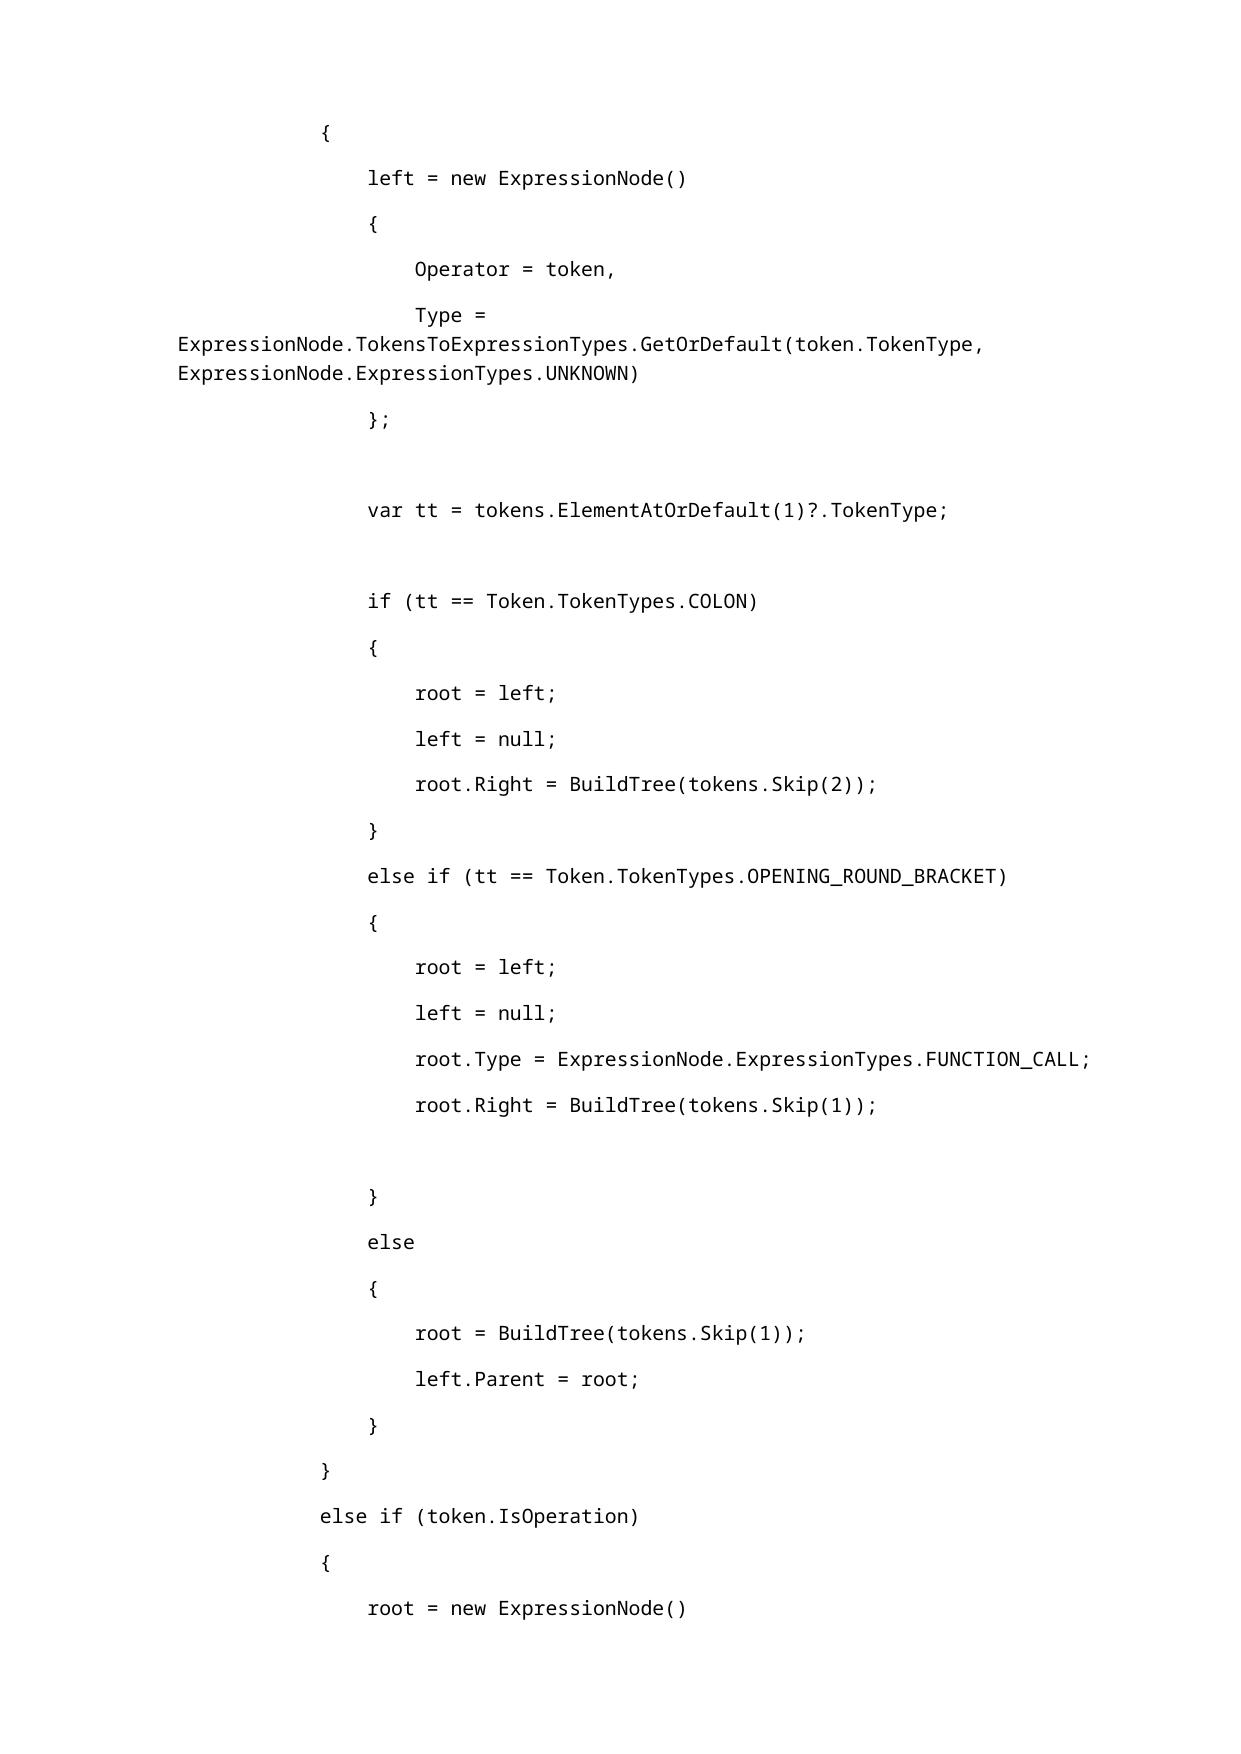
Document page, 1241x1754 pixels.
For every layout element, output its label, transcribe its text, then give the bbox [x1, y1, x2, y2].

text root.Right = BuildTree(tokens.Skip(2)); [177, 771, 1152, 798]
text else [177, 1228, 1152, 1255]
text root = new ExpressionNode() [177, 1594, 1152, 1621]
text { [177, 633, 1152, 661]
text { [177, 209, 1152, 237]
text else if (tt == Token.TokenTypes.OPENING_ROUND_BRACKET) [177, 862, 1152, 889]
text var tt = tokens.ElementAtOrDefault(1)?.TokenType; [177, 496, 1152, 523]
text else if (token.IsOperation) [177, 1502, 1152, 1529]
text root.Type = ExpressionNode.ExpressionTypes.FUNCTION_CALL; [177, 1045, 1152, 1072]
text root = BuildTree(tokens.Skip(1)); [177, 1319, 1152, 1346]
text } [177, 816, 1152, 843]
text } [177, 1457, 1152, 1484]
text { [177, 1274, 1152, 1301]
text left = null; [177, 999, 1152, 1026]
text Type = ExpressionNode.TokensToExpressionTypes.GetOrDefault(token.TokenType, ExpressionNode.ExpressionTypes.UNKNOWN) [177, 301, 1152, 386]
text left = new ExpressionNode() [177, 164, 1152, 191]
text root = left; [177, 679, 1152, 706]
text }; [177, 405, 1152, 432]
text Operator = token, [177, 255, 1152, 282]
text } [177, 1411, 1152, 1438]
text root = left; [177, 954, 1152, 981]
text { [177, 1548, 1152, 1575]
text { [177, 908, 1152, 935]
text } [177, 1182, 1152, 1209]
text { [177, 118, 1152, 145]
text left.Parent = root; [177, 1365, 1152, 1392]
text left = null; [177, 725, 1152, 752]
text root.Right = BuildTree(tokens.Skip(1)); [177, 1091, 1152, 1118]
text if (tt == Token.TokenTypes.COLON) [177, 588, 1152, 615]
